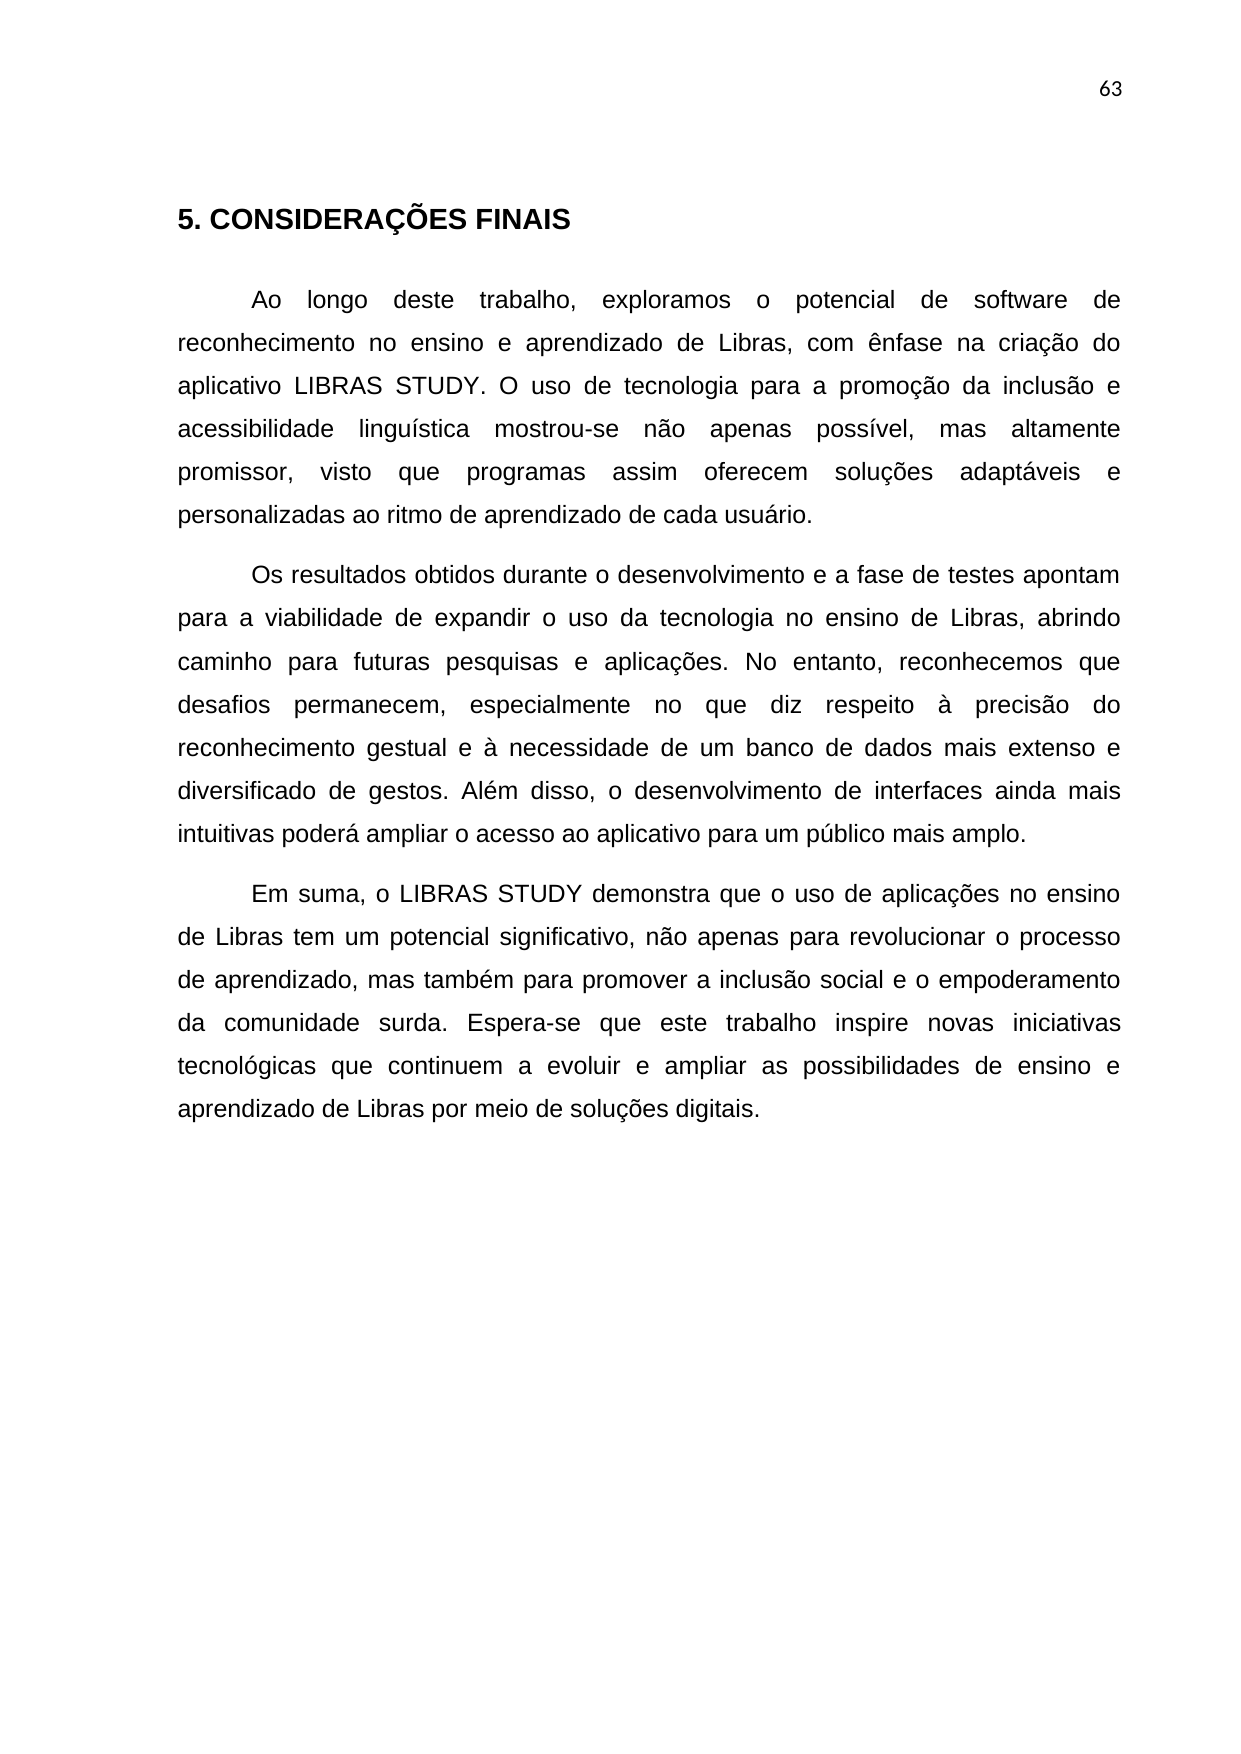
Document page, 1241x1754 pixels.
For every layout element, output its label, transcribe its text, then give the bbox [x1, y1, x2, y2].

text Os resultados obtidos durante o desenvolvimento e a fase de testes apontam para a viabilidade de expandir o uso da tecnologia no ensino de Libras, abrindo caminho para futuras pesquisas e aplicações. No entanto, reconhecemos que desafios permanecem, especialmente no que diz respeito à precisão do reconhecimento gestual e à necessidade de um banco de dados mais extenso e diversificado de gestos. Além disso, o desenvolvimento de interfaces ainda mais intuitivas poderá ampliar o acesso ao aplicativo para um público mais amplo. [177, 560, 1122, 848]
text Ao longo deste trabalho, exploramos o potencial de software de reconhecimento no ensino e aprendizado de Libras, com ênfase na criação do aplicativo LIBRAS STUDY. O uso de tecnologia para a promoção da inclusão e acessibilidade linguística mostrou-se não apenas possível, mas altamente promissor, visto que programas assim oferecem soluções adaptáveis e personalizadas ao ritmo de aprendizado de cada usuário. [177, 285, 1122, 529]
subtitle 5. CONSIDERAÇÕES FINAIS [177, 202, 1122, 236]
text Em suma, o LIBRAS STUDY demonstra que o uso de aplicações no ensino de Libras tem um potencial significativo, não apenas para revolucionar o processo de aprendizado, mas também para promover a inclusão social e o empoderamento da comunidade surda. Espera-se que este trabalho inspire novas iniciativas tecnológicas que continuem a evoluir e ampliar as possibilidades de ensino e aprendizado de Libras por meio de soluções digitais. [177, 879, 1122, 1123]
